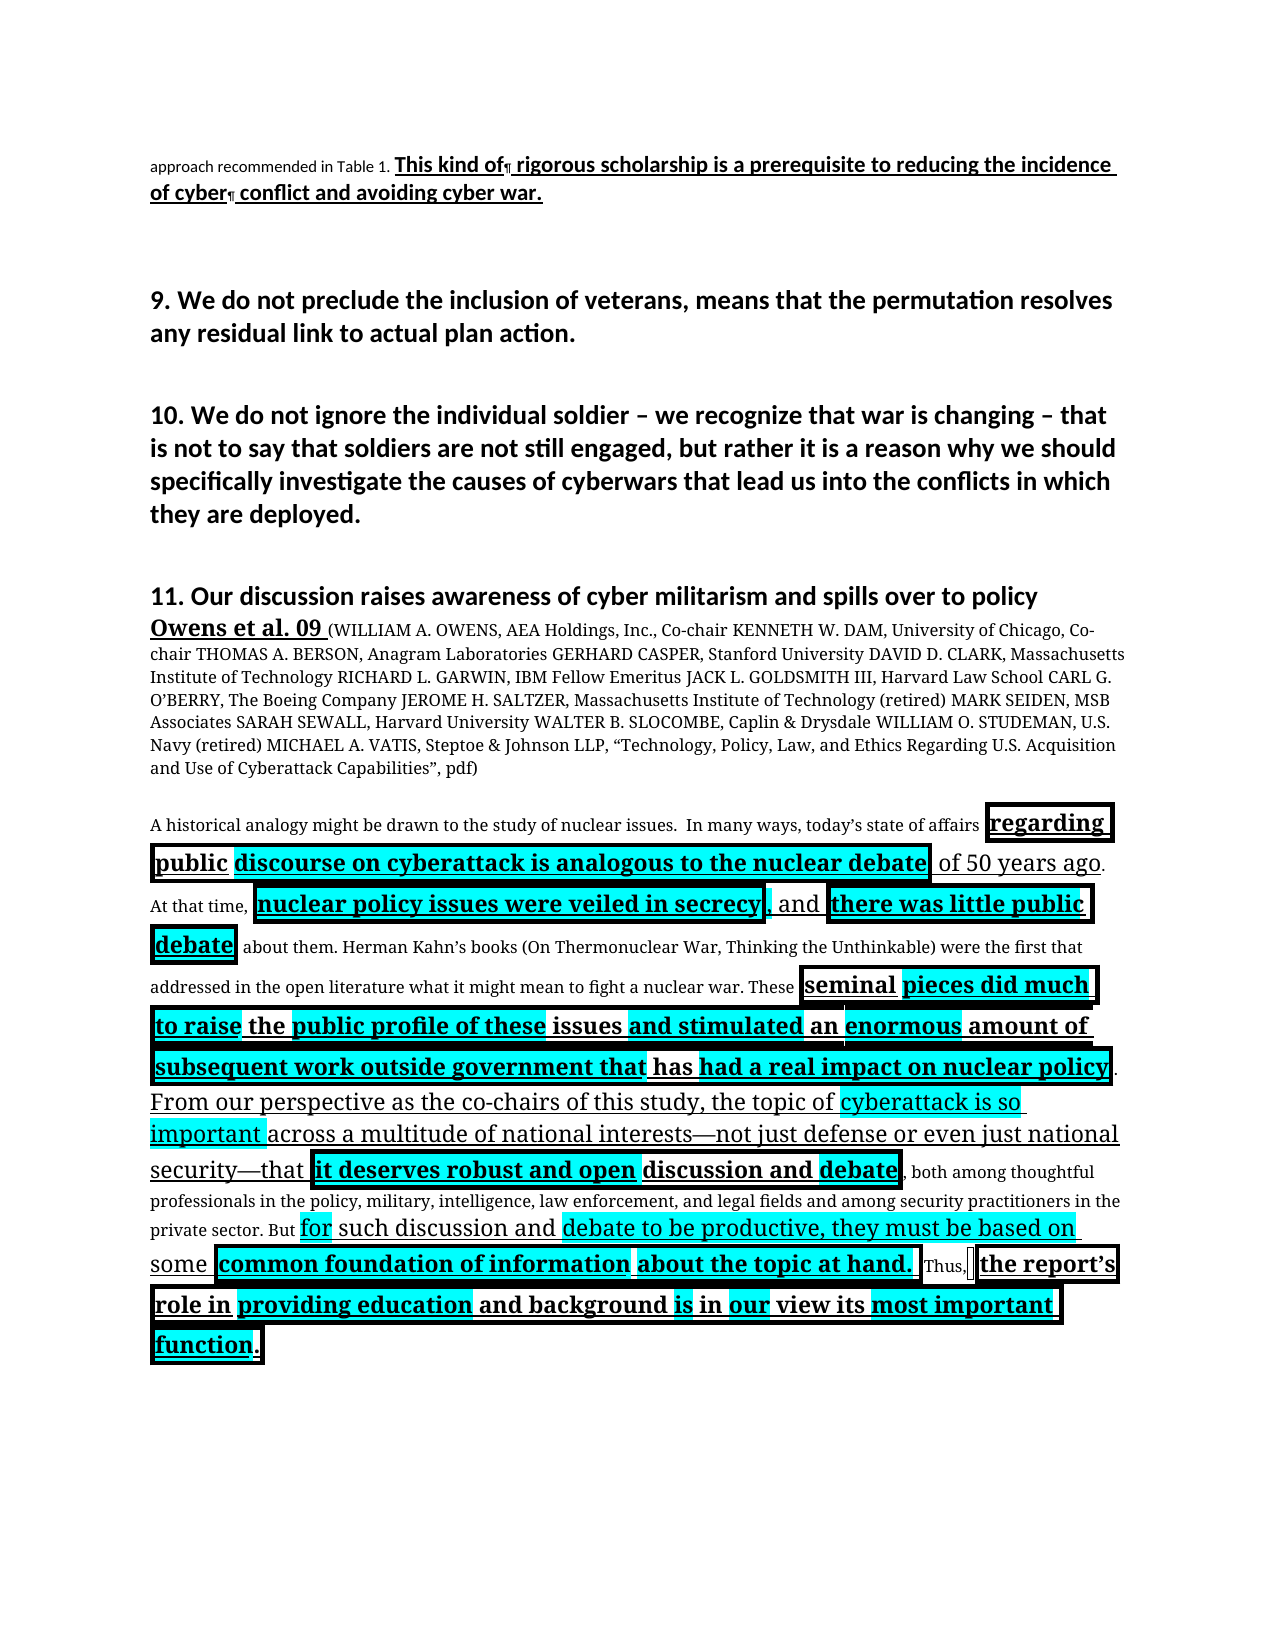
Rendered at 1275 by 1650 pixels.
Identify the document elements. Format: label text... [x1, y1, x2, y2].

text Owens et al. 09 (WILLIAM A. OWENS, AEA Holdings, Inc., Co-chair KENNETH W. DAM, University of Chicago, Co-chair THOMAS A. BERSON, Anagram Laboratories GERHARD CASPER, Stanford University DAVID D. CLARK, Massachusetts Institute of Technology RICHARD L. GARWIN, IBM Fellow Emeritus JACK L. GOLDSMITH III, Harvard Law School CARL G. O’BERRY, The Boeing Company JEROME H. SALTZER, Massachusetts Institute of Technology (retired) MARK SEIDEN, MSB Associates SARAH SEWALL, Harvard University WALTER B. SLOCOMBE, Caplin & Drysdale WILLIAM O. STUDEMAN, U.S. Navy (retired) MICHAEL A. VATIS, Steptoe & Johnson LLP, “Technology, Policy, Law, and Ethics Regarding U.S. Acquisition and Use of Cyberattack Capabilities”, pdf) [150, 612, 1125, 779]
text A historical analogy might be drawn to the study of nuclear issues. In many ways, today’s state of affairs regarding public discourse on cyberattack is analogous to the nuclear debate of 50 years ago. At that time, nuclear policy issues were veiled in secrecy, and there was little public debate about them. Herman Kahn’s books (On Thermonuclear War, Thinking the Unthinkable) were the first that addressed in the open literature what it might mean to fight a nuclear war. These seminal pieces did much to raise the public profile of these issues and stimulated an enormous amount of subsequent work outside government that has had a real impact on nuclear policy. From our perspective as the co-chairs of this study, the topic of cyberattack is so important across a multitude of national interests—not just defense or even just national security—that it deserves robust and open discussion and debate, both among thoughtful professionals in the policy, military, intelligence, law enforcement, and legal fields and among security practitioners in the private sector. But for such discussion and debate to be productive, they must be based on some common foundation of information about the topic at hand. Thus, the report’s role in providing education and background is in our view its most important function. [150, 802, 1125, 1365]
subtitle 10. We do not ignore the individual soldier – we recognize that war is changing – that is not to say that soldiers are not still engaged, but rather it is a reason why we should specifically investigate the causes of cyberwars that lead us into the conflicts in which they are deployed. [150, 398, 1125, 530]
subtitle 9. We do not preclude the inclusion of veterans, means that the permutation resolves any residual link to actual plan action. [150, 283, 1125, 349]
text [150, 150, 1125, 206]
subtitle 11. Our discussion raises awareness of cyber militarism and spills over to policy [150, 579, 1125, 612]
